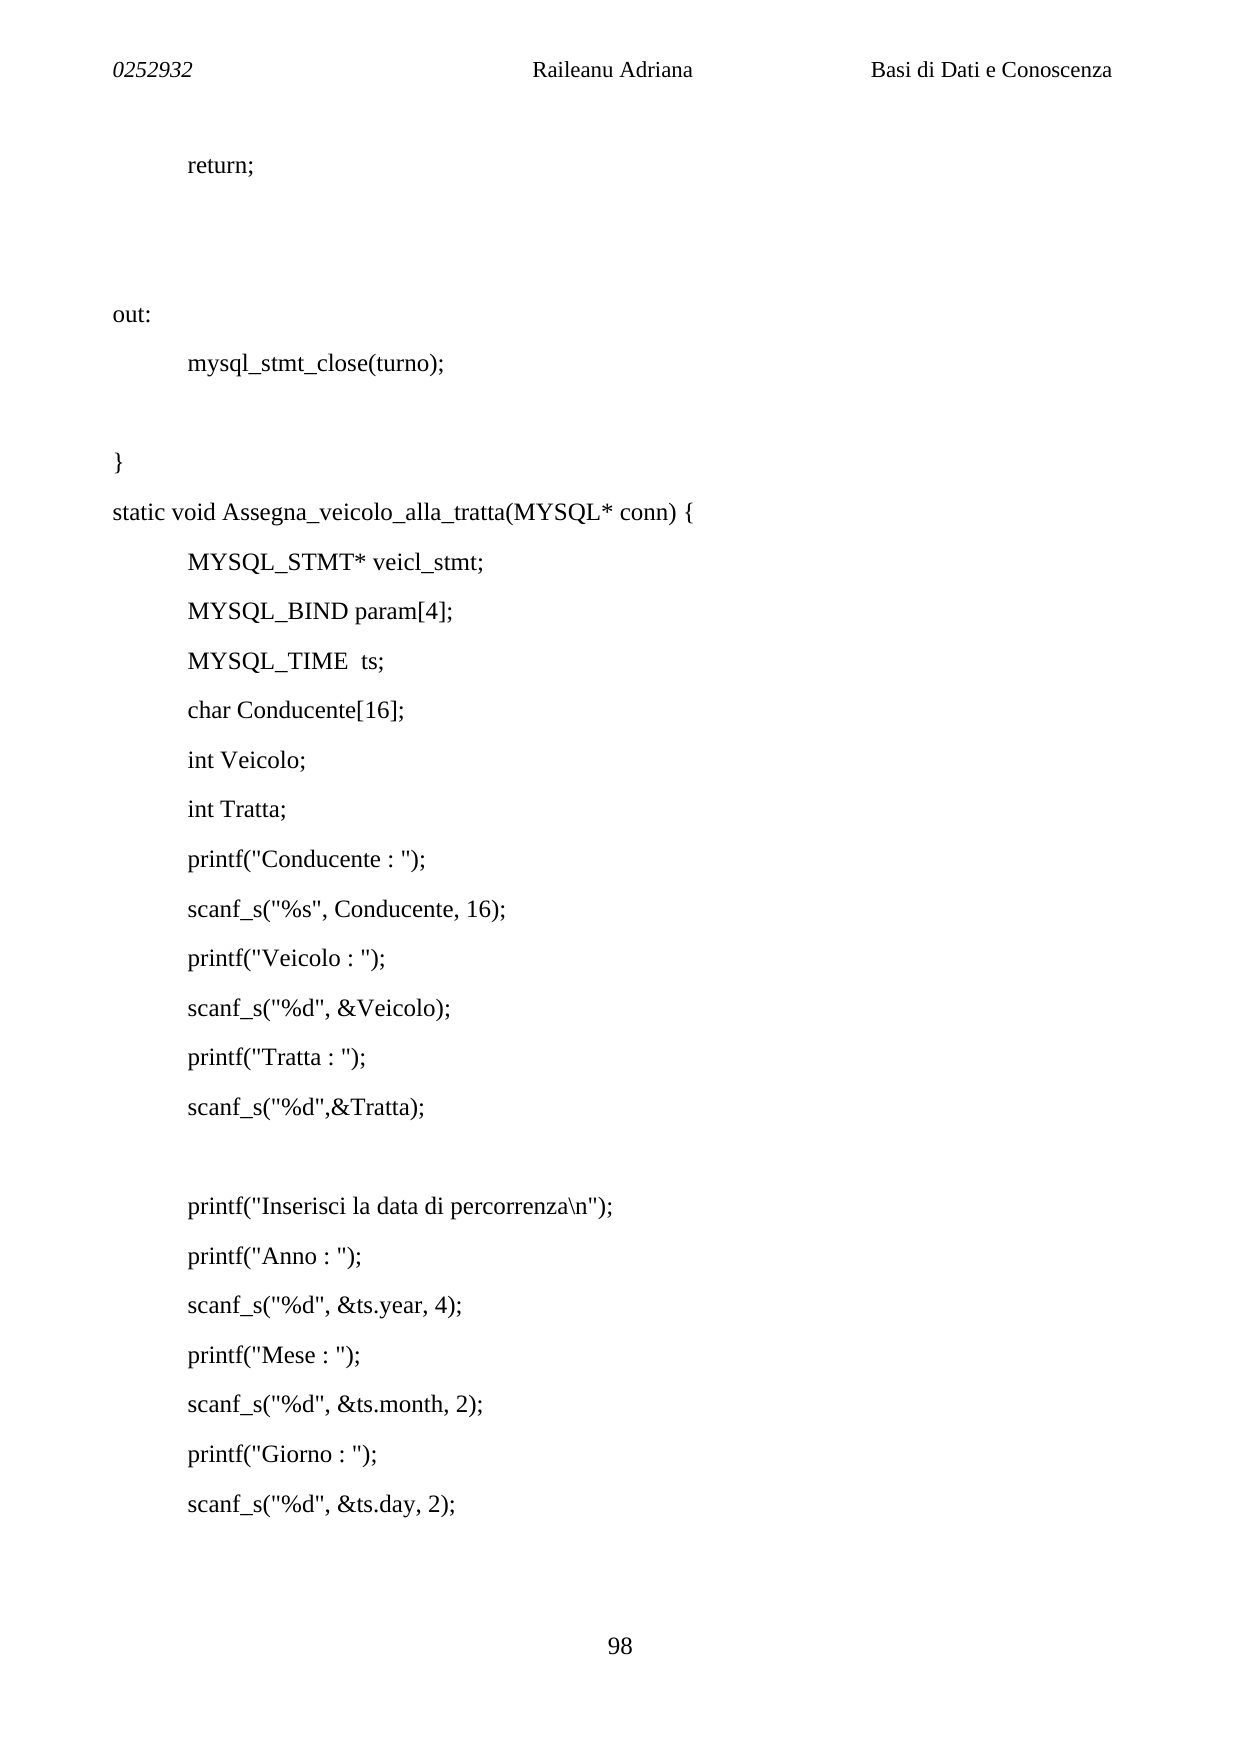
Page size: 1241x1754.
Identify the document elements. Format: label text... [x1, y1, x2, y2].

text scanf_s("%d", &ts.day, 2); [112, 1489, 1128, 1517]
text MYSQL_BIND param[4]; [112, 596, 1128, 625]
text printf("Mese : "); [112, 1340, 1128, 1369]
text scanf_s("%s", Conducente, 16); [112, 894, 1128, 922]
text printf("Tratta : "); [112, 1042, 1128, 1071]
text scanf_s("%d", &ts.year, 4); [112, 1290, 1128, 1319]
text printf("Inserisci la data di percorrenza\n"); [112, 1191, 1128, 1220]
text scanf_s("%d", &ts.month, 2); [112, 1389, 1128, 1418]
text mysql_stmt_close(turno); [112, 348, 1128, 377]
text scanf_s("%d", &Veicolo); [112, 993, 1128, 1022]
text printf("Giorno : "); [112, 1439, 1128, 1468]
text scanf_s("%d",&Tratta); [112, 1092, 1128, 1121]
text out: [112, 299, 1128, 327]
text MYSQL_TIME ts; [112, 646, 1128, 674]
text printf("Conducente : "); [112, 844, 1128, 873]
text printf("Veicolo : "); [112, 943, 1128, 972]
text printf("Anno : "); [112, 1241, 1128, 1269]
text int Tratta; [112, 794, 1128, 823]
text MYSQL_STMT* veicl_stmt; [112, 547, 1128, 575]
text return; [112, 150, 1128, 179]
text int Veicolo; [112, 745, 1128, 774]
text char Conducente[16]; [112, 695, 1128, 724]
text static void Assegna_veicolo_alla_tratta(MYSQL* conn) { [112, 497, 1128, 526]
text } [112, 447, 1128, 476]
